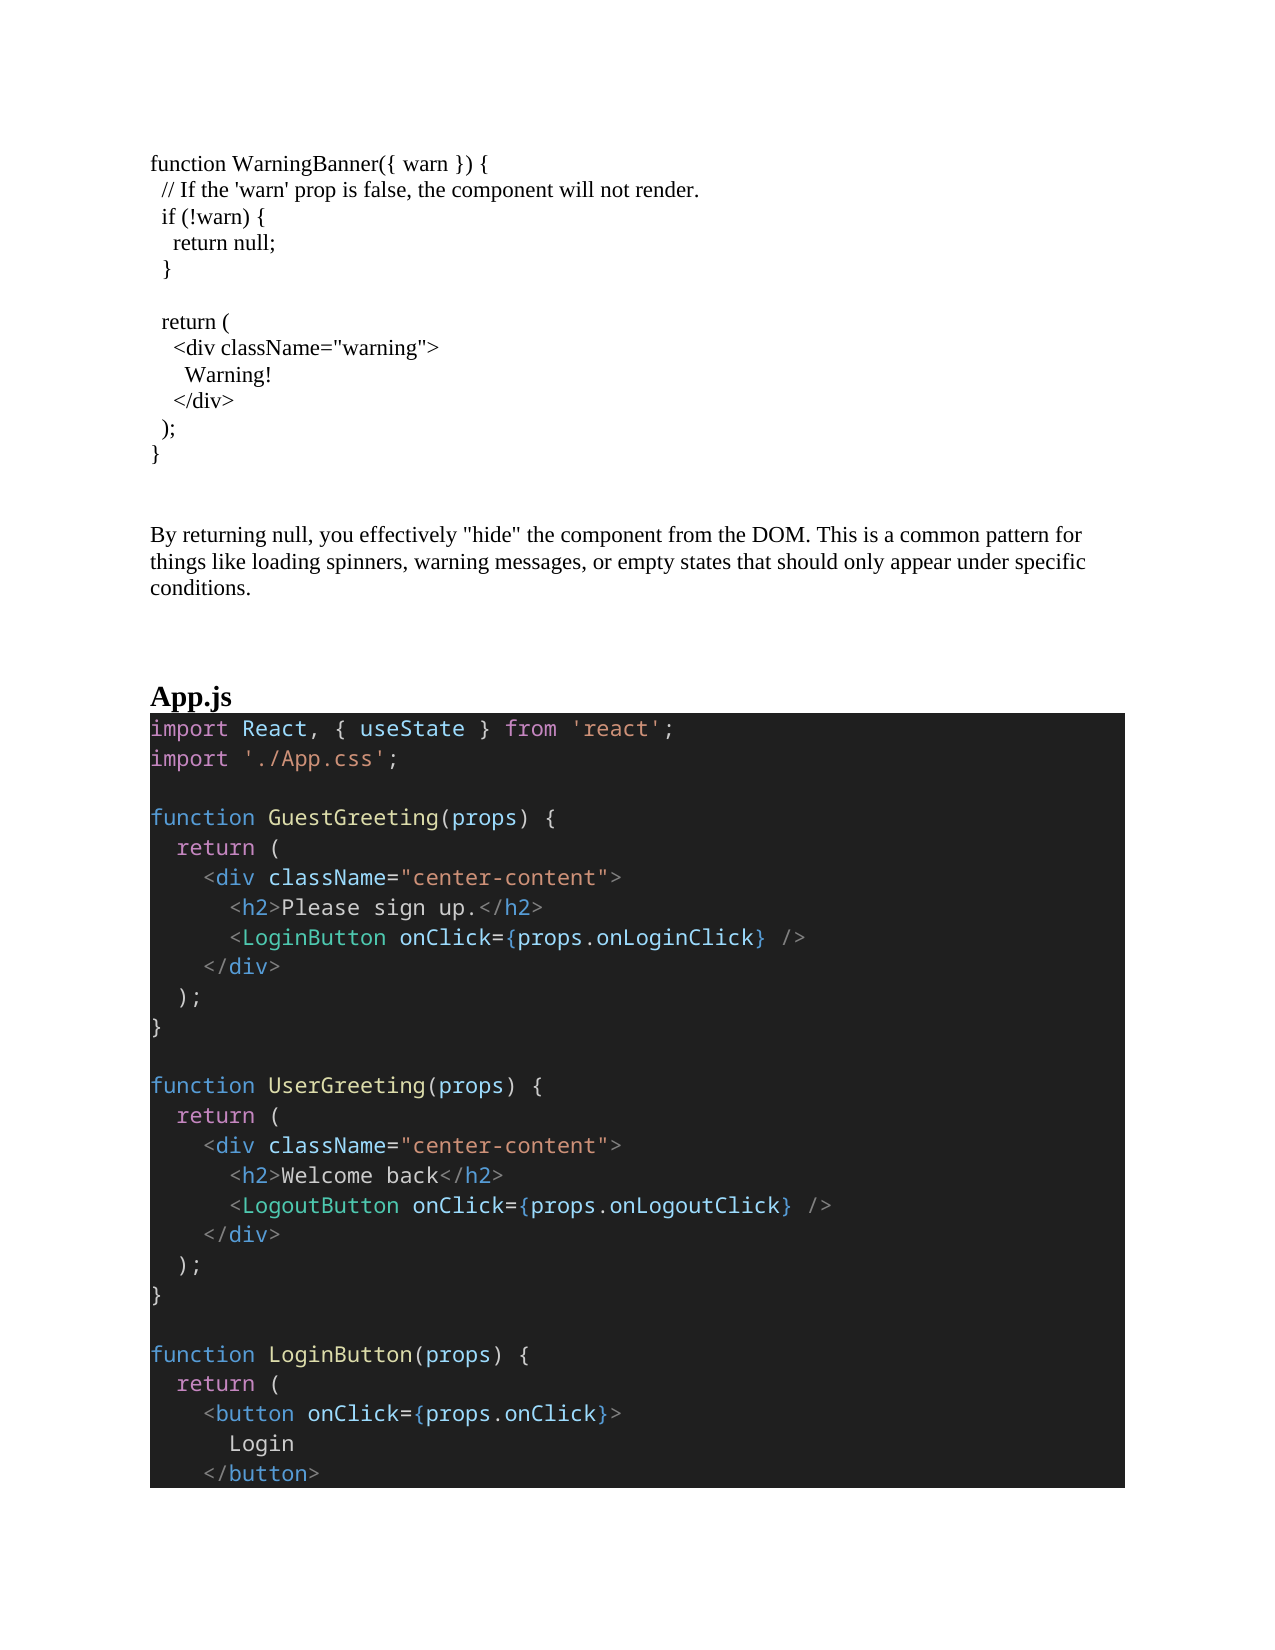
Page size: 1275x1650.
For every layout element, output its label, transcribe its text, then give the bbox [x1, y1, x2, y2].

text </div> [150, 951, 1125, 981]
text <LogoutButton onClick={props.onLogoutClick} /> [150, 1190, 1125, 1219]
text <h2>Welcome back</h2> [150, 1160, 1125, 1190]
text ); [150, 981, 1125, 1011]
text <h2>Please sign up.</h2> [150, 892, 1125, 922]
text <button onClick={props.onClick}> [150, 1398, 1125, 1428]
text App.js [150, 679, 1125, 713]
text function LoginButton(props) { [150, 1339, 1125, 1368]
text <div className="center-content"> [150, 1130, 1125, 1160]
text <LoginButton onClick={props.onLoginClick} /> [150, 922, 1125, 951]
text return ( [150, 1368, 1125, 1398]
text return ( [150, 832, 1125, 862]
text </button> [150, 1458, 1125, 1488]
text return ( [150, 1100, 1125, 1130]
text function WarningBanner({ warn }) { // If the 'warn' prop is false, the component will not render. if (!warn) { return null; } return ( <div className="warning"> Warning! </div> ); } [150, 150, 1125, 521]
text } [150, 1011, 1125, 1041]
text </div> [150, 1219, 1125, 1249]
text Login [150, 1428, 1125, 1458]
text function GuestGreeting(props) { [150, 802, 1125, 832]
text import React, { useState } from 'react'; [150, 713, 1125, 743]
text function UserGreeting(props) { [150, 1071, 1125, 1100]
text <div className="center-content"> [150, 862, 1125, 892]
text import './App.css'; [150, 743, 1125, 773]
text } [150, 1279, 1125, 1309]
text ); [150, 1249, 1125, 1279]
text By returning null, you effectively "hide" the component from the DOM. This is a common pattern for things like loading spinners, warning messages, or empty states that should only appear under specific conditions. [150, 521, 1125, 600]
